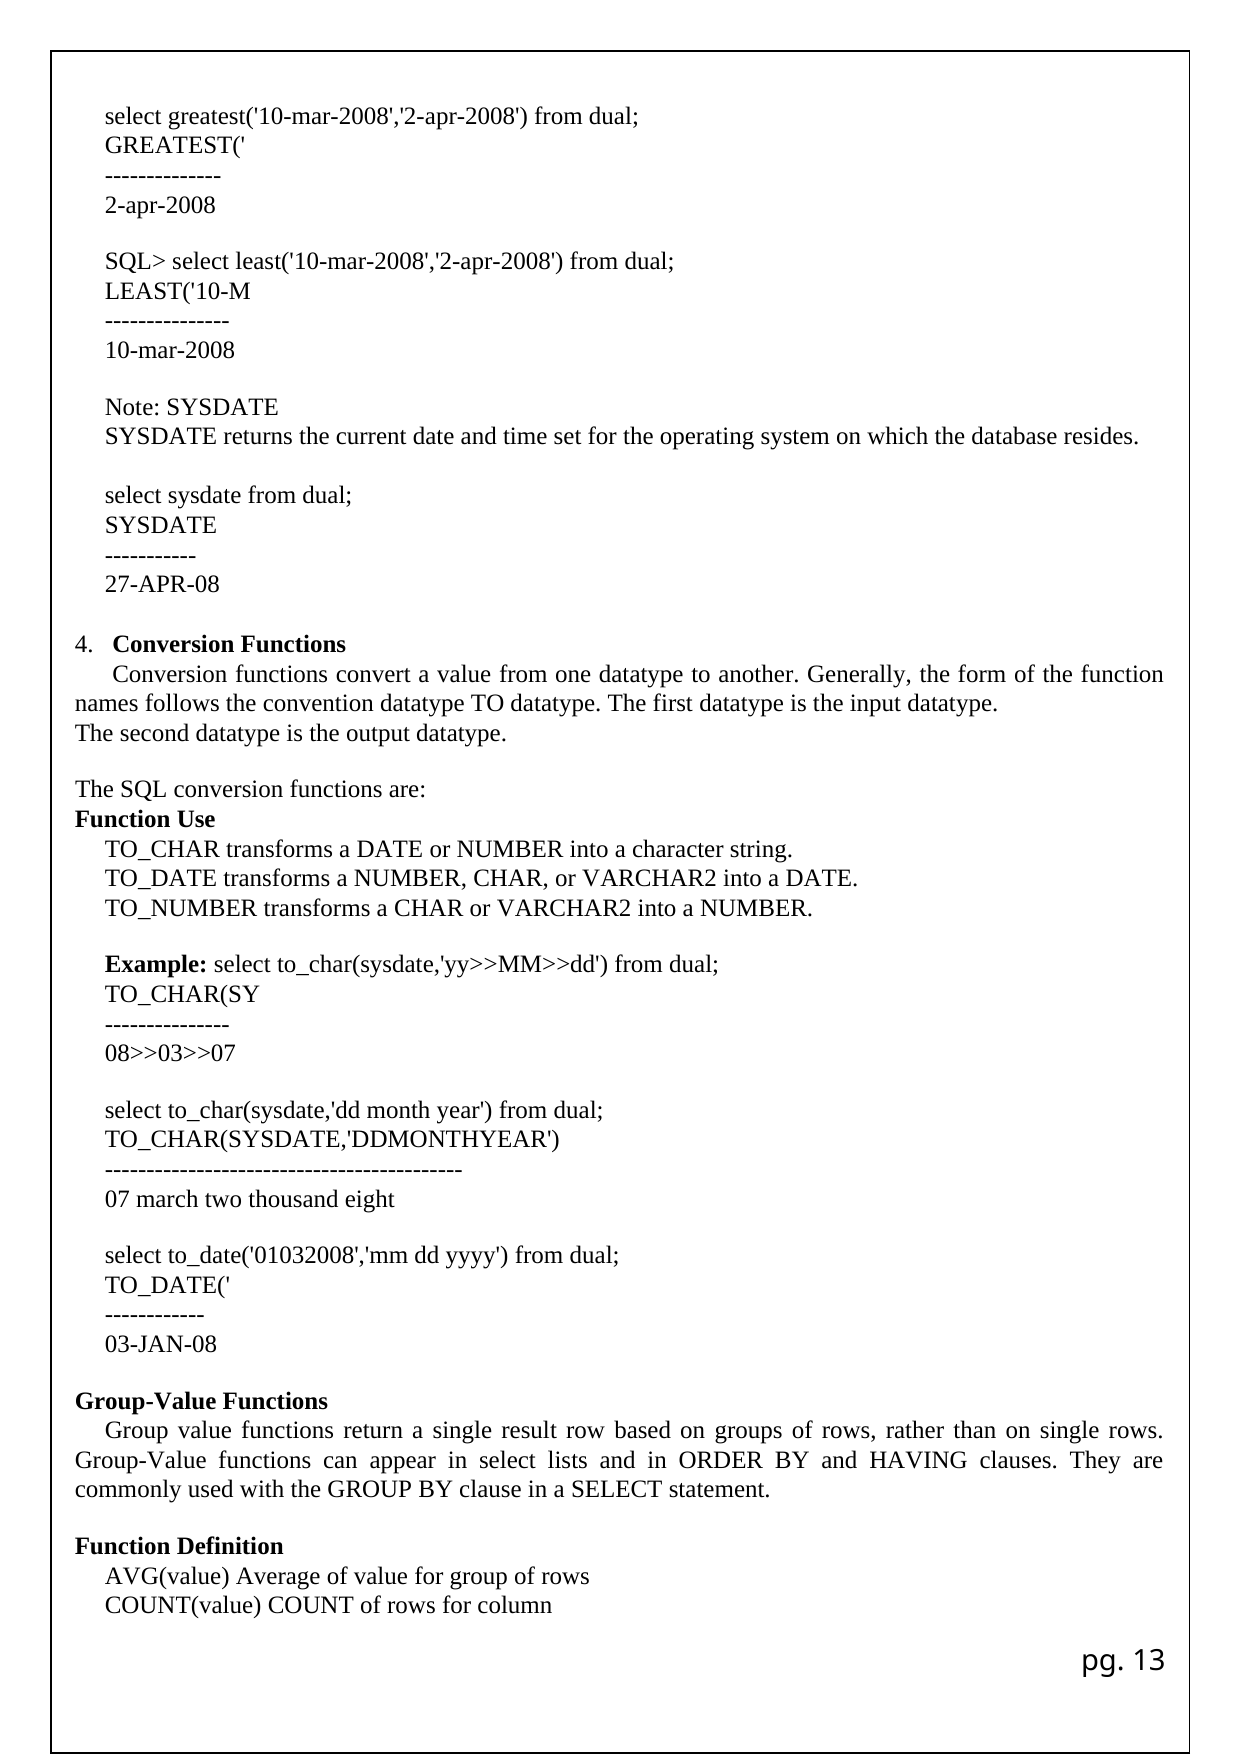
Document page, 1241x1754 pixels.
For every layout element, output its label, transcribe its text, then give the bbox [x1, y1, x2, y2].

text TO_DATE(' [104, 1270, 1165, 1299]
text GREATEST(' [104, 131, 1165, 159]
text AVG(value) Average of value for group of rows [104, 1561, 1165, 1589]
text Group value functions return a single result row based on groups of rows, rather than on single rows. Group-Value functions can appear in select lists and in ORDER BY and HAVING clauses. They are commonly used with the GROUP BY clause in a SELECT statement. [74, 1415, 1165, 1503]
text select to_date('01032008','mm dd yyyy') from dual; [104, 1240, 1165, 1269]
text ----------- [104, 540, 1165, 568]
text Conversion functions convert a value from one datatype to another. Generally, the form of the function names follows the convention datatype TO datatype. The first datatype is the input datatype. [74, 659, 1165, 717]
text SYSDATE returns the current date and time set for the operating system on which the database resides. [104, 421, 1165, 450]
text TO_DATE transforms a NUMBER, CHAR, or VARCHAR2 into a DATE. [104, 863, 1165, 892]
text TO_CHAR transforms a DATE or NUMBER into a character string. [104, 834, 1165, 862]
text Group-Value Functions [74, 1386, 1165, 1414]
text select to_char(sysdate,'dd month year') from dual; [104, 1095, 1165, 1124]
text Example: select to_char(sysdate,'yy>>MM>>dd') from dual; [74, 949, 1165, 978]
text Function Use [74, 804, 1165, 833]
text TO_CHAR(SYSDATE,'DDMONTHYEAR') [104, 1124, 1165, 1153]
text 27-APR-08 [104, 569, 1165, 598]
text ------------------------------------------- [104, 1154, 1165, 1183]
text select sysdate from dual; [104, 481, 1165, 509]
text The second datatype is the output datatype. [74, 718, 1165, 747]
text TO_CHAR(SY [104, 979, 1165, 1008]
text select greatest('10-mar-2008','2-apr-2008') from dual; [104, 101, 1165, 130]
text COUNT(value) COUNT of rows for column [104, 1590, 1165, 1619]
text 2-apr-2008 [104, 190, 1165, 218]
text --------------- [104, 1009, 1165, 1037]
text SQL> select least('10-mar-2008','2-apr-2008') from dual; [104, 246, 1165, 275]
text ------------ [104, 1299, 1165, 1328]
text -------------- [104, 160, 1165, 189]
text --------------- [104, 306, 1165, 334]
text Function Definition [74, 1531, 1165, 1560]
text 08>>03>>07 [104, 1038, 1165, 1067]
text 07 march two thousand eight [104, 1184, 1165, 1212]
text LEAST('10-M [104, 276, 1165, 305]
list Conversion Functions [74, 629, 1165, 658]
text SYSDATE [104, 510, 1165, 539]
text 10-mar-2008 [104, 335, 1165, 364]
text The SQL conversion functions are: [74, 774, 1165, 803]
text Note: SYSDATE [104, 392, 1165, 421]
text TO_NUMBER transforms a CHAR or VARCHAR2 into a NUMBER. [104, 893, 1165, 922]
text 03-JAN-08 [104, 1329, 1165, 1358]
